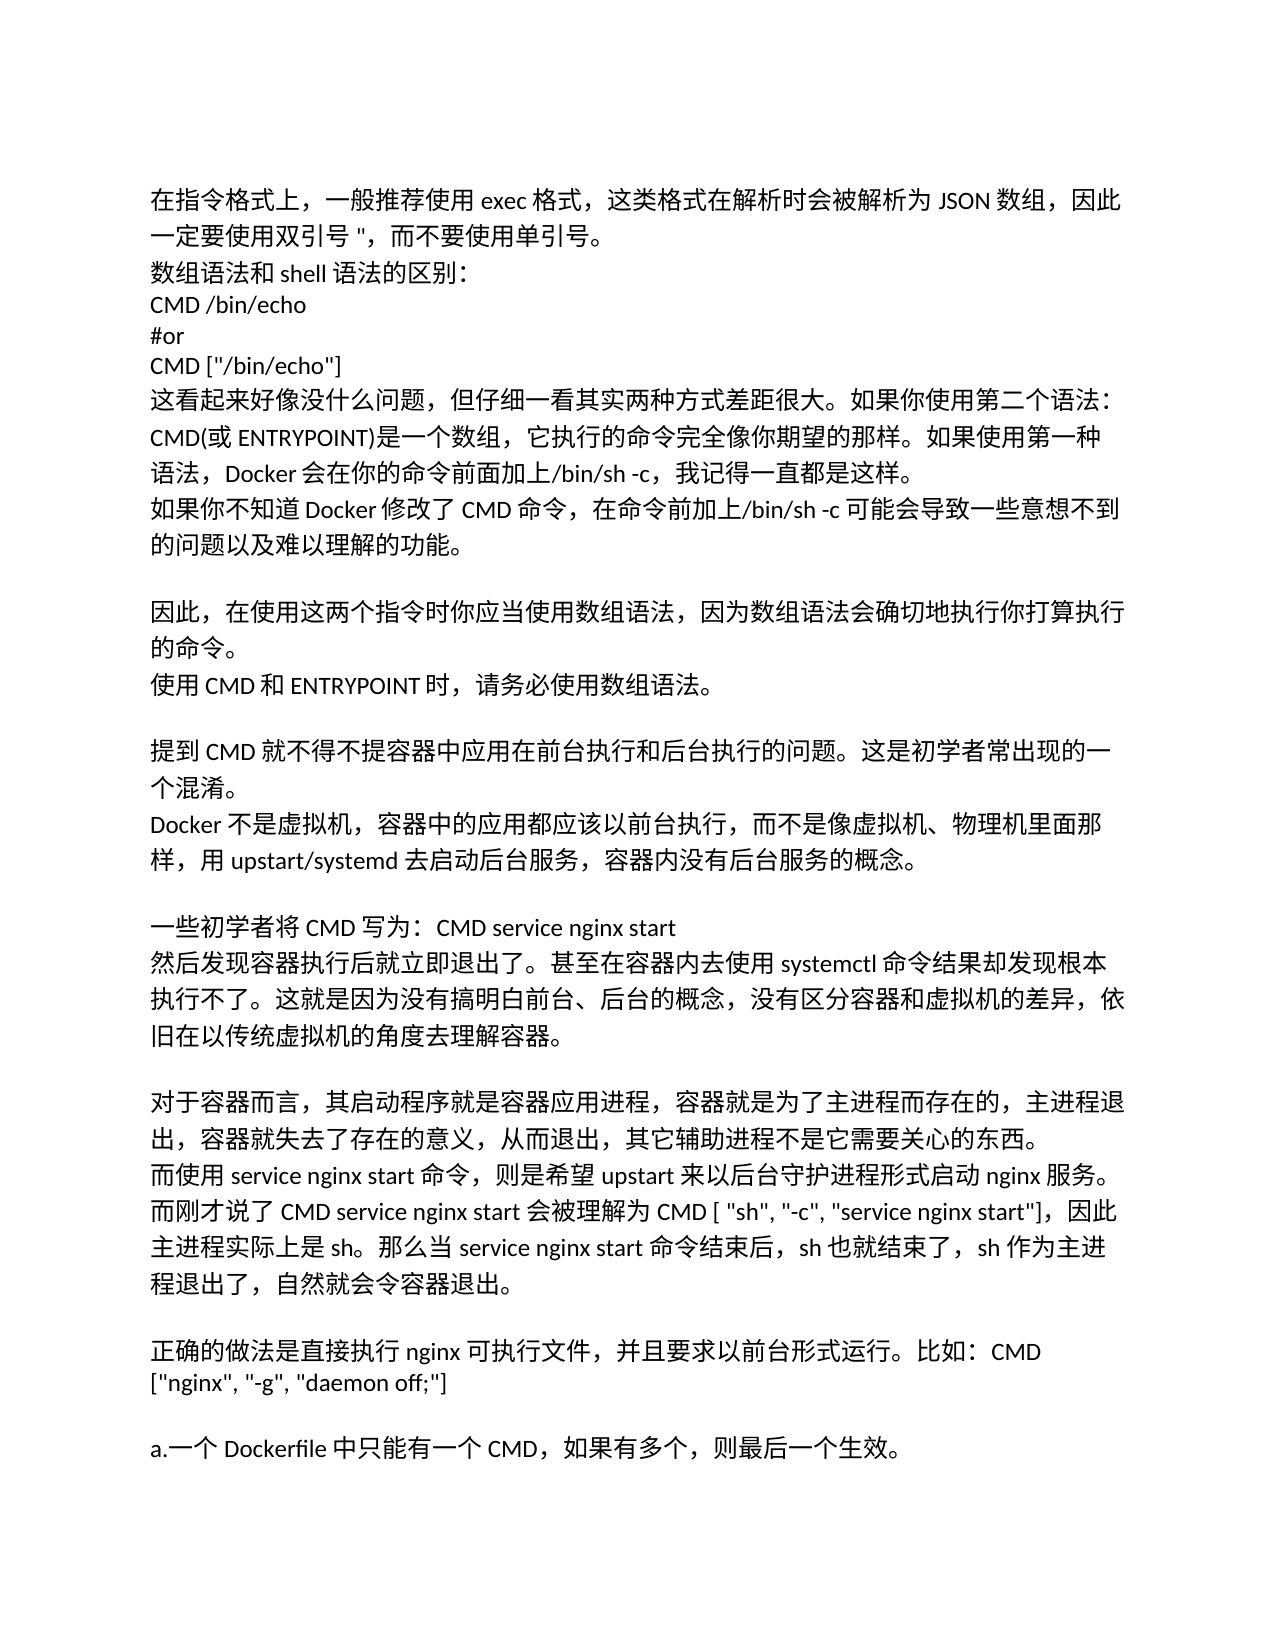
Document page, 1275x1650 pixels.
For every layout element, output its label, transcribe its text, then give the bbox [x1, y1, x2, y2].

text a.一个 Dockerfile 中只能有一个CMD，如果有多个，则最后一个生效。 [150, 1428, 1125, 1464]
text 一些初学者将 CMD 写为：CMD service nginx start [150, 907, 1125, 944]
text 然后发现容器执行后就立即退出了。甚至在容器内去使用 systemctl 命令结果却发现根本执行不了。这就是因为没有搞明白前台、后台的概念，没有区分容器和虚拟机的差异，依旧在以传统虚拟机的角度去理解容器。 [150, 944, 1125, 1052]
text 在指令格式上，一般推荐使用 exec 格式，这类格式在解析时会被解析为 JSON 数组，因此一定要使用双引号 "，而不要使用单引号。 [150, 181, 1125, 253]
text 对于容器而言，其启动程序就是容器应用进程，容器就是为了主进程而存在的，主进程退出，容器就失去了存在的意义，从而退出，其它辅助进程不是它需要关心的东西。 [150, 1083, 1125, 1155]
text 而使用 service nginx start 命令，则是希望 upstart 来以后台守护进程形式启动 nginx 服务。而刚才说了 CMD service nginx start 会被理解为 CMD [ "sh", "-c", "service nginx start"]，因此主进程实际上是 sh。那么当 service nginx start 命令结束后，sh 也就结束了，sh 作为主进程退出了，自然就会令容器退出。 [150, 1155, 1125, 1300]
text 使用CMD和ENTRYPOINT时，请务必使用数组语法。 [150, 665, 1125, 701]
text 因此，在使用这两个指令时你应当使用数组语法，因为数组语法会确切地执行你打算执行的命令。 [150, 593, 1125, 665]
text CMD /bin/echo [150, 289, 1125, 320]
text 数组语法和shell语法的区别： [150, 253, 1125, 289]
text 提到 CMD 就不得不提容器中应用在前台执行和后台执行的问题。这是初学者常出现的一个混淆。 [150, 732, 1125, 804]
text #or [150, 320, 1125, 350]
text CMD ["/bin/echo"] [150, 350, 1125, 381]
text Docker 不是虚拟机，容器中的应用都应该以前台执行，而不是像虚拟机、物理机里面那样，用 upstart/systemd 去启动后台服务，容器内没有后台服务的概念。 [150, 804, 1125, 877]
text 正确的做法是直接执行 nginx 可执行文件，并且要求以前台形式运行。比如：CMD ["nginx", "-g", "daemon off;"] [150, 1331, 1125, 1398]
text 这看起来好像没什么问题，但仔细一看其实两种方式差距很大。如果你使用第二个语法：CMD(或ENTRYPOINT)是一个数组，它执行的命令完全像你期望的那样。如果使用第一种语法，Docker会在你的命令前面加上/bin/sh -c，我记得一直都是这样。 [150, 381, 1125, 489]
text 如果你不知道Docker修改了CMD命令，在命令前加上/bin/sh -c可能会导致一些意想不到的问题以及难以理解的功能。 [150, 489, 1125, 562]
